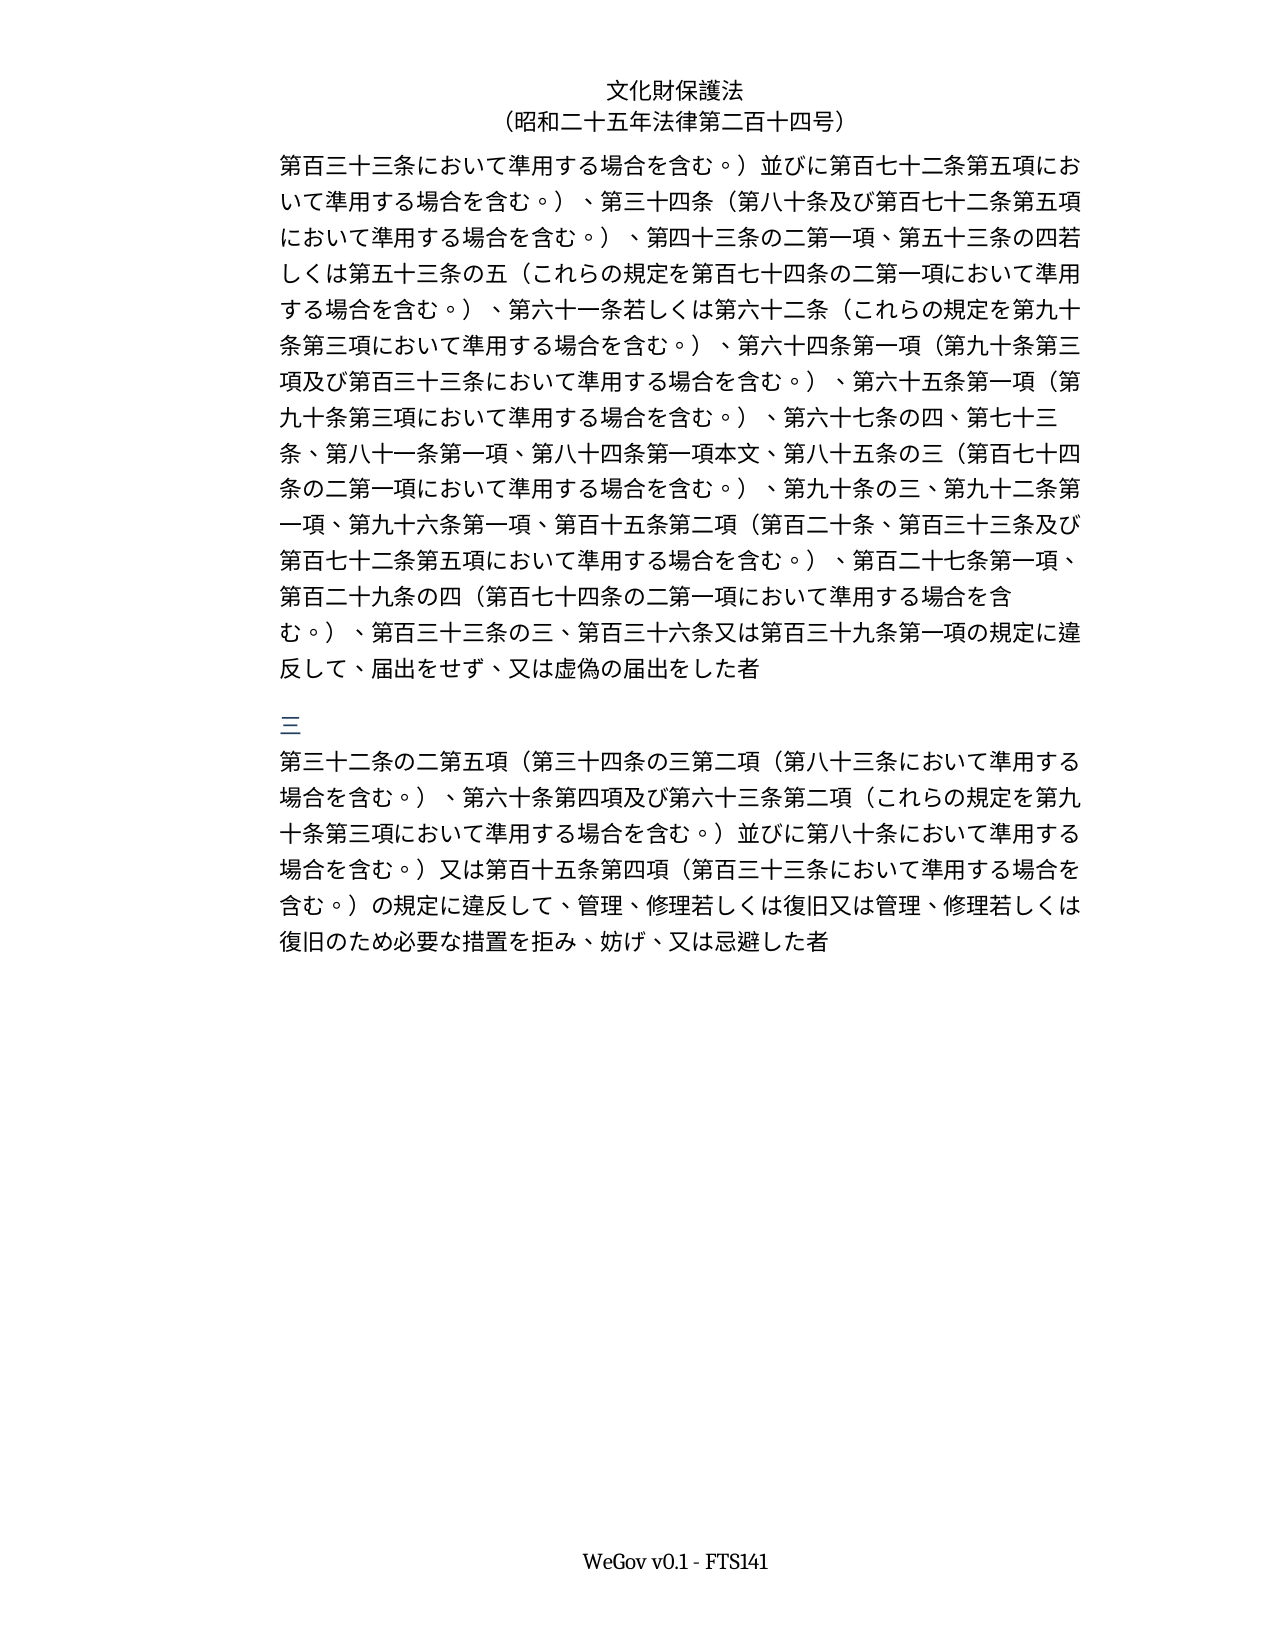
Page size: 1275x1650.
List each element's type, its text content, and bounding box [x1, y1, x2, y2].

subtitle 三 [279, 710, 1087, 741]
text 第三十二条の二第五項（第三十四条の三第二項（第八十三条において準用する場合を含む。）、第六十条第四項及び第六十三条第二項（これらの規定を第九十条第三項において準用する場合を含む。）並びに第八十条において準用する場合を含む。）又は第百十五条第四項（第百三十三条において準用する場合を含む。）の規定に違反して、管理、修理若しくは復旧又は管理、修理若しくは復旧のため必要な措置を拒み、妨げ、又は忌避した者 [279, 746, 1087, 957]
